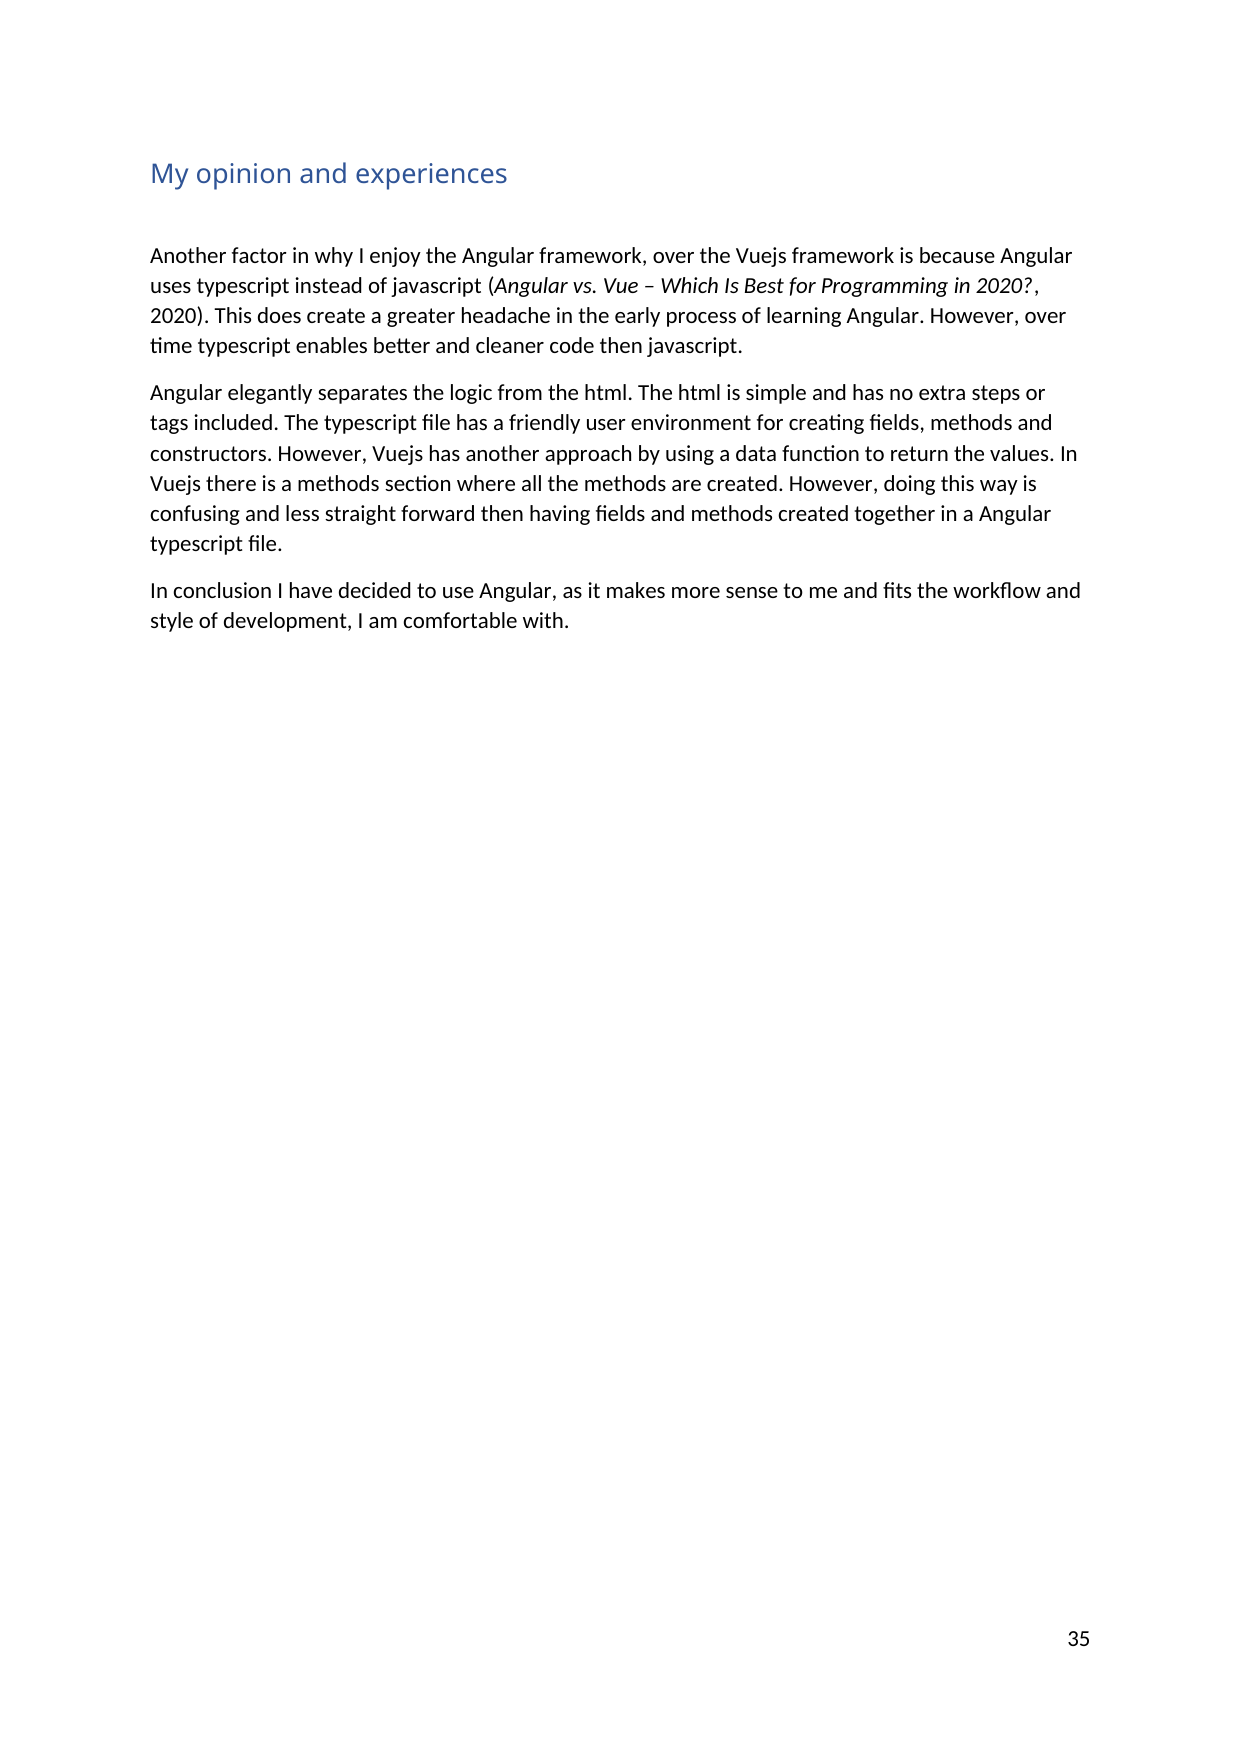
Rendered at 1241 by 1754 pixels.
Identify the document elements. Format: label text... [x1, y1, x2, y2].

text Another factor in why I enjoy the Angular framework, over the Vuejs framework is because Angular uses typescript instead of javascript (Angular vs. Vue – Which Is Best for Programming in 2020?, 2020). This does create a greater headache in the early process of learning Angular. However, over time typescript enables better and cleaner code then javascript. [150, 241, 1090, 359]
text In conclusion I have decided to use Angular, as it makes more sense to me and fits the workflow and style of development, I am comfortable with. [150, 576, 1090, 634]
subtitle My opinion and experiences [150, 154, 1090, 191]
text Angular elegantly separates the logic from the html. The html is simple and has no extra steps or tags included. The typescript file has a friendly user environment for creating fields, methods and constructors. However, Vuejs has another approach by using a data function to return the values. In Vuejs there is a methods section where all the methods are created. However, doing this way is confusing and less straight forward then having fields and methods created together in a Angular typescript file. [150, 378, 1090, 557]
